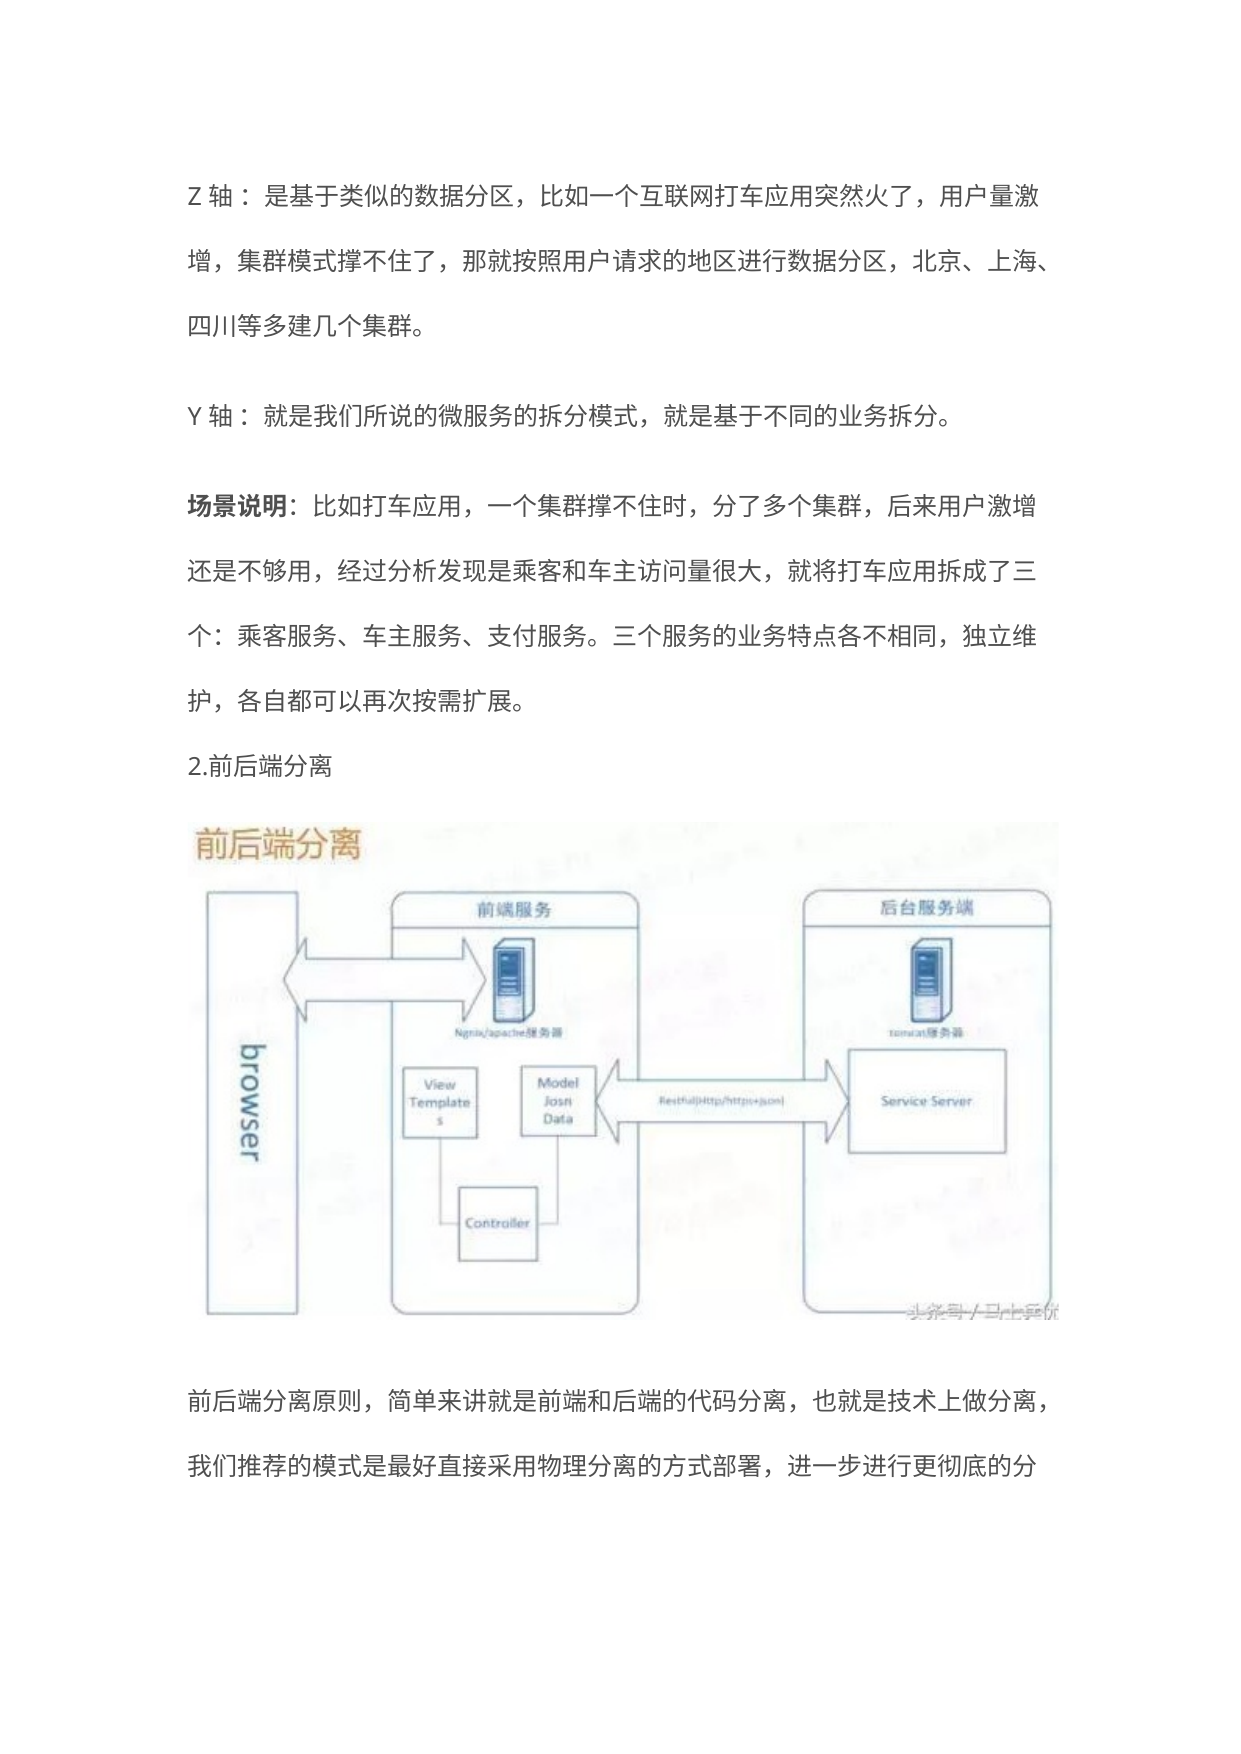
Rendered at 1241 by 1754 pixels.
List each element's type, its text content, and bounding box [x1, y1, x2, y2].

picture [187, 822, 1059, 1320]
text 场景说明：比如打车应用，一个集群撑不住时，分了多个集群，后来用户激增还是不够用，经过分析发现是乘客和车主访问量很大，就将打车应用拆成了三个：乘客服务、车主服务、支付服务。三个服务的业务特点各不相同，独立维护，各自都可以再次按需扩展。 [187, 472, 1053, 732]
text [187, 1367, 1053, 1497]
text Z 轴 ：是基于类似的数据分区，比如一个互联网打车应用突然火了，用户量激增，集群模式撑不住了，那就按照用户请求的地区进行数据分区，北京、上海、四川等多建几个集群。 [187, 162, 1053, 357]
text Y 轴 ：就是我们所说的微服务的拆分模式，就是基于不同的业务拆分。 [187, 382, 1053, 447]
text 2.前后端分离 [187, 732, 1053, 797]
